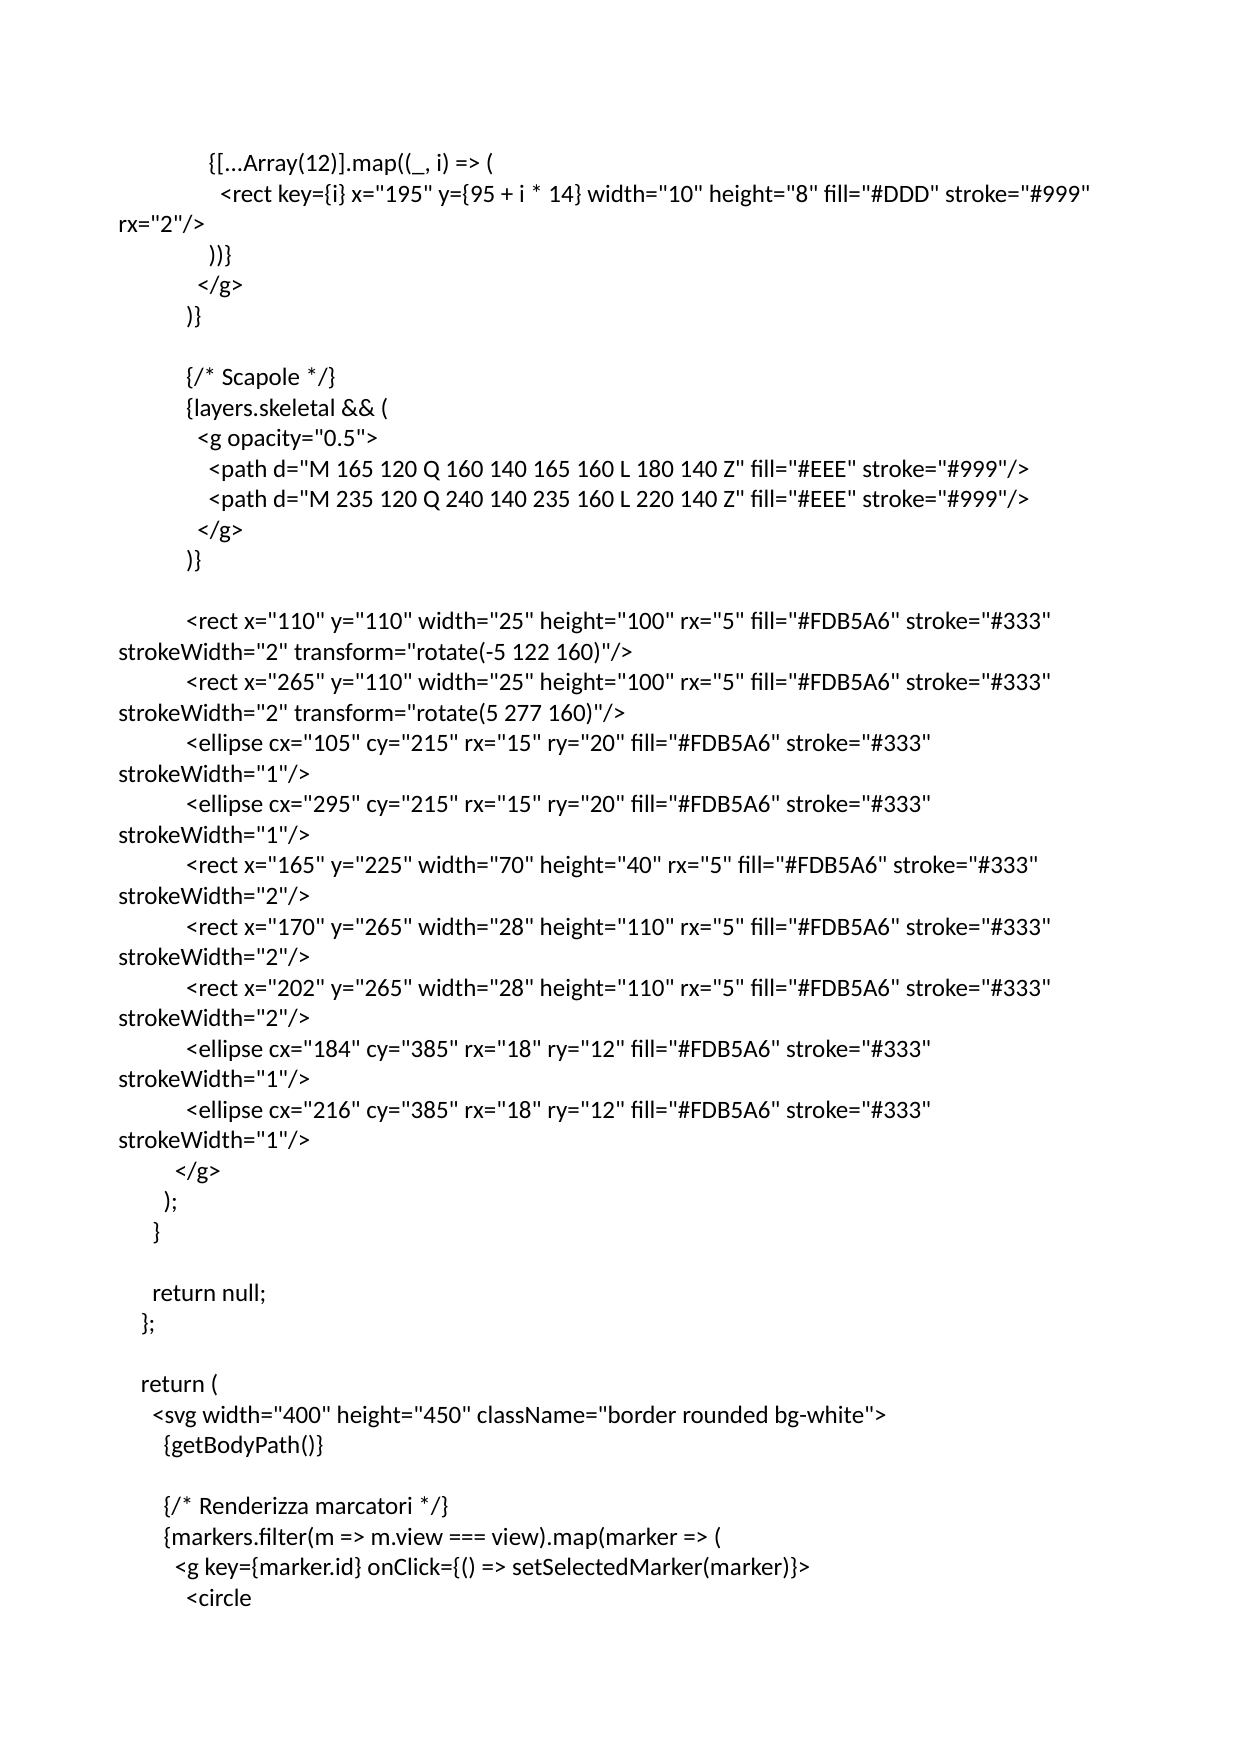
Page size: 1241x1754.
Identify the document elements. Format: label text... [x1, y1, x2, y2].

text {getBodyPath()} [118, 1429, 1122, 1460]
text <rect x="202" y="265" width="28" height="110" rx="5" fill="#FDB5A6" stroke="#333" strokeWidth="2"/> [118, 972, 1122, 1033]
text ))} [118, 239, 1122, 270]
text return ( [118, 1368, 1122, 1399]
text <rect key={i} x="195" y={95 + i * 14} width="10" height="8" fill="#DDD" stroke="#999" rx="2"/> [118, 178, 1122, 239]
text return null; [118, 1277, 1122, 1307]
text <svg width="400" height="450" className="border rounded bg-white"> [118, 1399, 1122, 1429]
text <rect x="170" y="265" width="28" height="110" rx="5" fill="#FDB5A6" stroke="#333" strokeWidth="2"/> [118, 911, 1122, 972]
text <ellipse cx="216" cy="385" rx="18" ry="12" fill="#FDB5A6" stroke="#333" strokeWidth="1"/> [118, 1094, 1122, 1155]
text ); [118, 1185, 1122, 1216]
text <path d="M 235 120 Q 240 140 235 160 L 220 140 Z" fill="#EEE" stroke="#999"/> [118, 483, 1122, 514]
text {markers.filter(m => m.view === view).map(marker => ( [118, 1521, 1122, 1552]
text </g> [118, 270, 1122, 300]
text <rect x="165" y="225" width="70" height="40" rx="5" fill="#FDB5A6" stroke="#333" strokeWidth="2"/> [118, 849, 1122, 911]
text } [118, 1216, 1122, 1246]
text <rect x="110" y="110" width="25" height="100" rx="5" fill="#FDB5A6" stroke="#333" strokeWidth="2" transform="rotate(-5 122 160)"/> [118, 605, 1122, 666]
text {[...Array(12)].map((_, i) => ( [118, 148, 1122, 178]
text </g> [118, 1155, 1122, 1185]
text <path d="M 165 120 Q 160 140 165 160 L 180 140 Z" fill="#EEE" stroke="#999"/> [118, 453, 1122, 483]
text {/* Scapole */} [118, 361, 1122, 392]
text <ellipse cx="295" cy="215" rx="15" ry="20" fill="#FDB5A6" stroke="#333" strokeWidth="1"/> [118, 788, 1122, 849]
text <ellipse cx="105" cy="215" rx="15" ry="20" fill="#FDB5A6" stroke="#333" strokeWidth="1"/> [118, 727, 1122, 788]
text <g key={marker.id} onClick={() => setSelectedMarker(marker)}> [118, 1552, 1122, 1582]
text }; [118, 1307, 1122, 1338]
text )} [118, 544, 1122, 575]
text <g opacity="0.5"> [118, 422, 1122, 453]
text {/* Renderizza marcatori */} [118, 1491, 1122, 1521]
text </g> [118, 514, 1122, 544]
text )} [118, 300, 1122, 331]
text {layers.skeletal && ( [118, 392, 1122, 422]
text <rect x="265" y="110" width="25" height="100" rx="5" fill="#FDB5A6" stroke="#333" strokeWidth="2" transform="rotate(5 277 160)"/> [118, 666, 1122, 727]
text <ellipse cx="184" cy="385" rx="18" ry="12" fill="#FDB5A6" stroke="#333" strokeWidth="1"/> [118, 1033, 1122, 1094]
text <circle [118, 1582, 1122, 1613]
